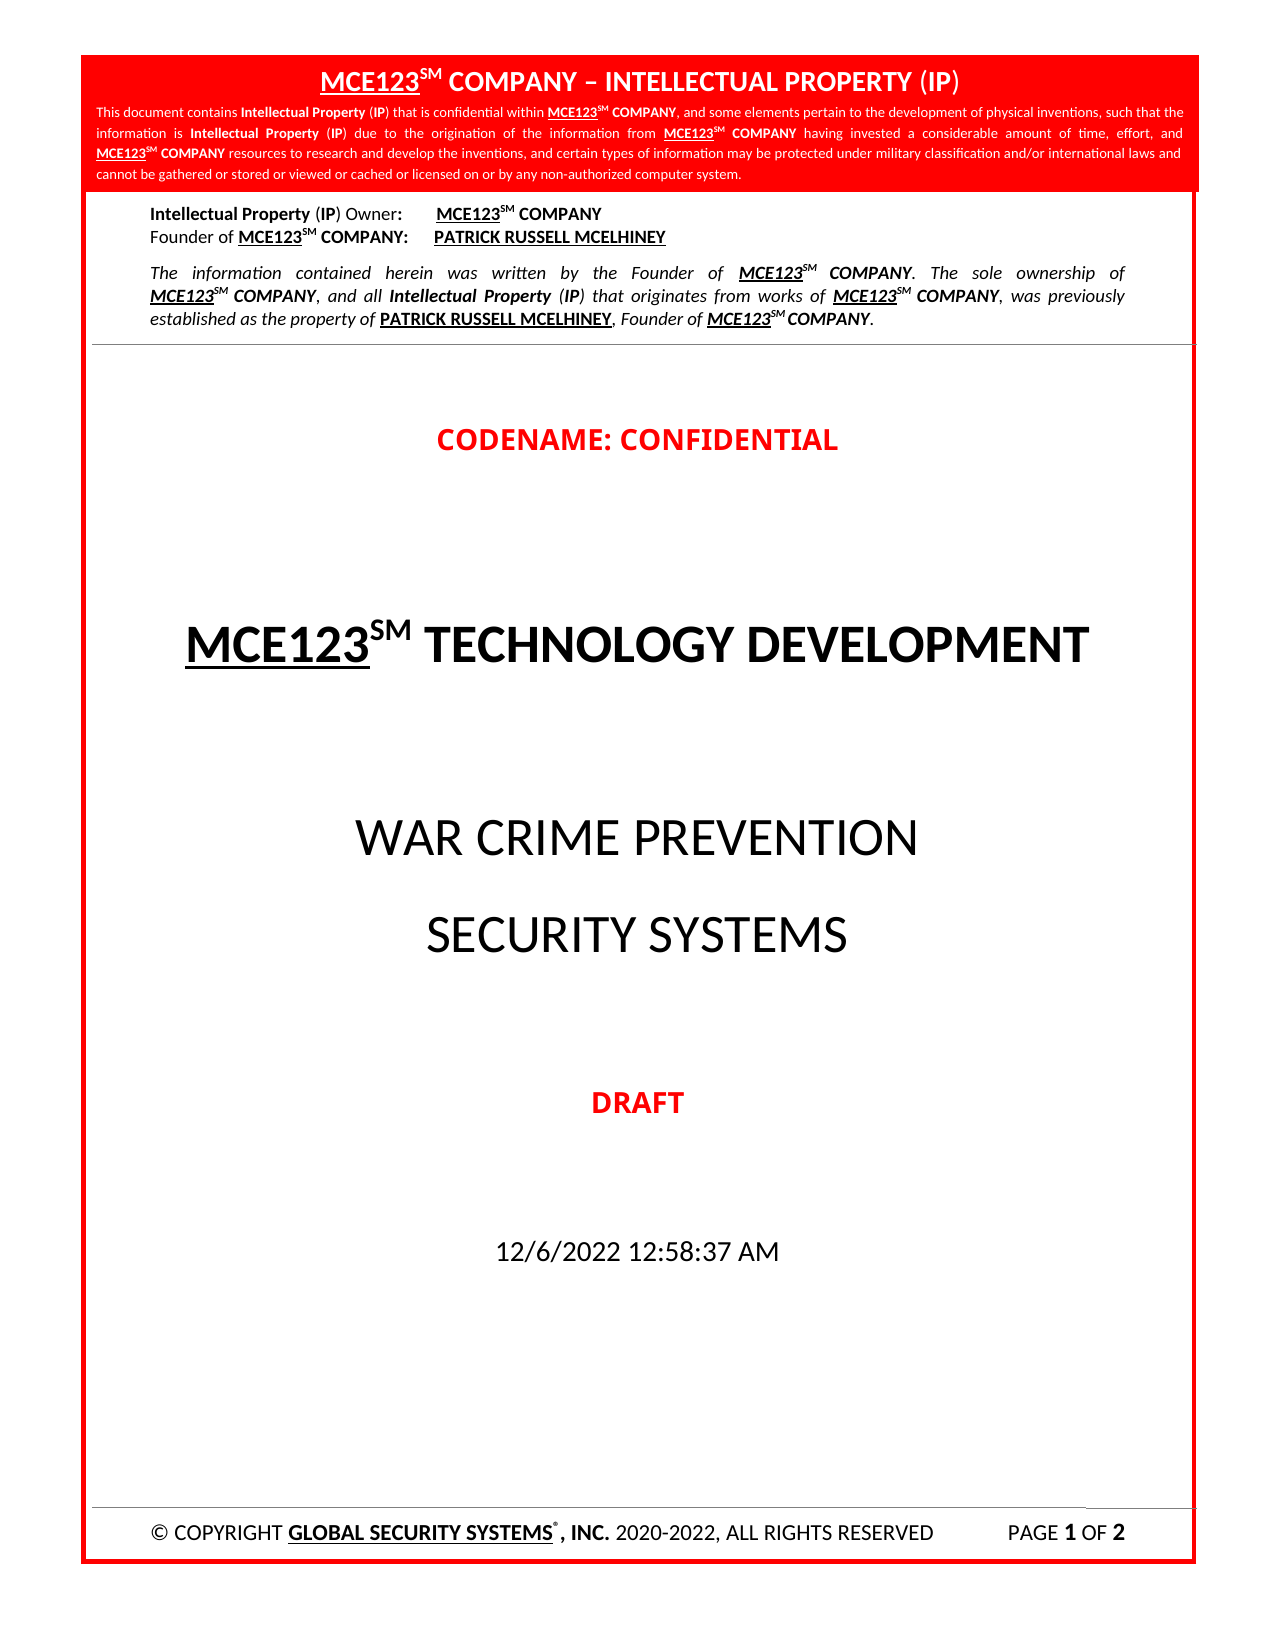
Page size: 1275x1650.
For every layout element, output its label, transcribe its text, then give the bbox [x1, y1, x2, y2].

text 12/6/2022 12:58:37 AM [150, 1233, 1125, 1269]
text CODENAME: CONFIDENTIAL [150, 419, 1125, 459]
text MCE123SM TECHNOLOGY DEVELOPMENT [150, 609, 1125, 676]
text WAR CRIME PREVENTION [150, 803, 1125, 869]
text DRAFT [150, 1082, 1125, 1122]
text SECURITY SYSTEMS [150, 900, 1125, 966]
